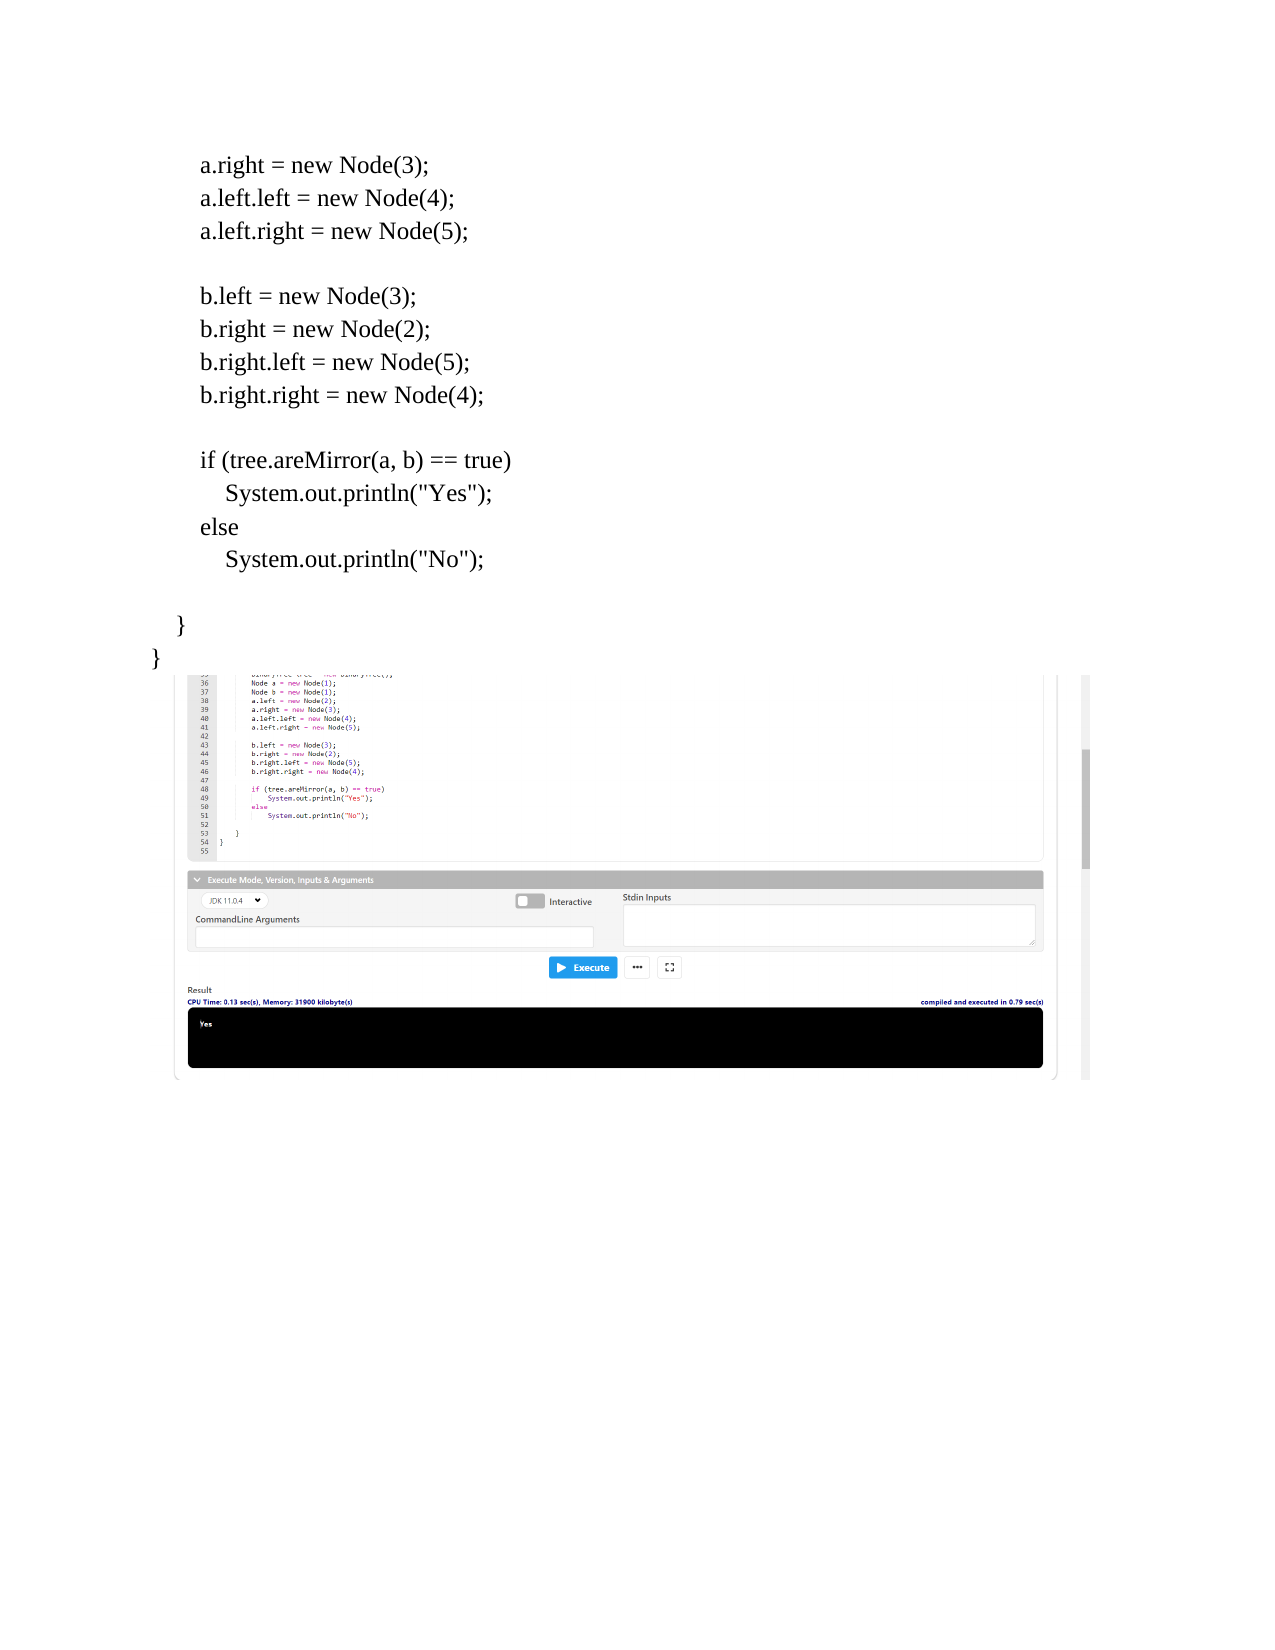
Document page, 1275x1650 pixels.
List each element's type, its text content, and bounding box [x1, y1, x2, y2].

text a.right = new Node(3); [150, 150, 1125, 179]
text else [150, 512, 1125, 540]
text b.right.right = new Node(4); [150, 380, 1125, 409]
text a.left.right = new Node(5); [150, 216, 1125, 245]
text a.left.left = new Node(4); [150, 183, 1125, 212]
text System.out.println("Yes"); [150, 478, 1125, 507]
text b.right = new Node(2); [150, 314, 1125, 343]
text b.right.left = new Node(5); [150, 347, 1125, 376]
picture [150, 675, 1090, 1080]
text } [150, 610, 1125, 638]
text } [150, 643, 1125, 672]
text b.left = new Node(3); [150, 281, 1125, 310]
text if (tree.areMirror(a, b) == true) [150, 446, 1125, 474]
text System.out.println("No"); [150, 544, 1125, 573]
